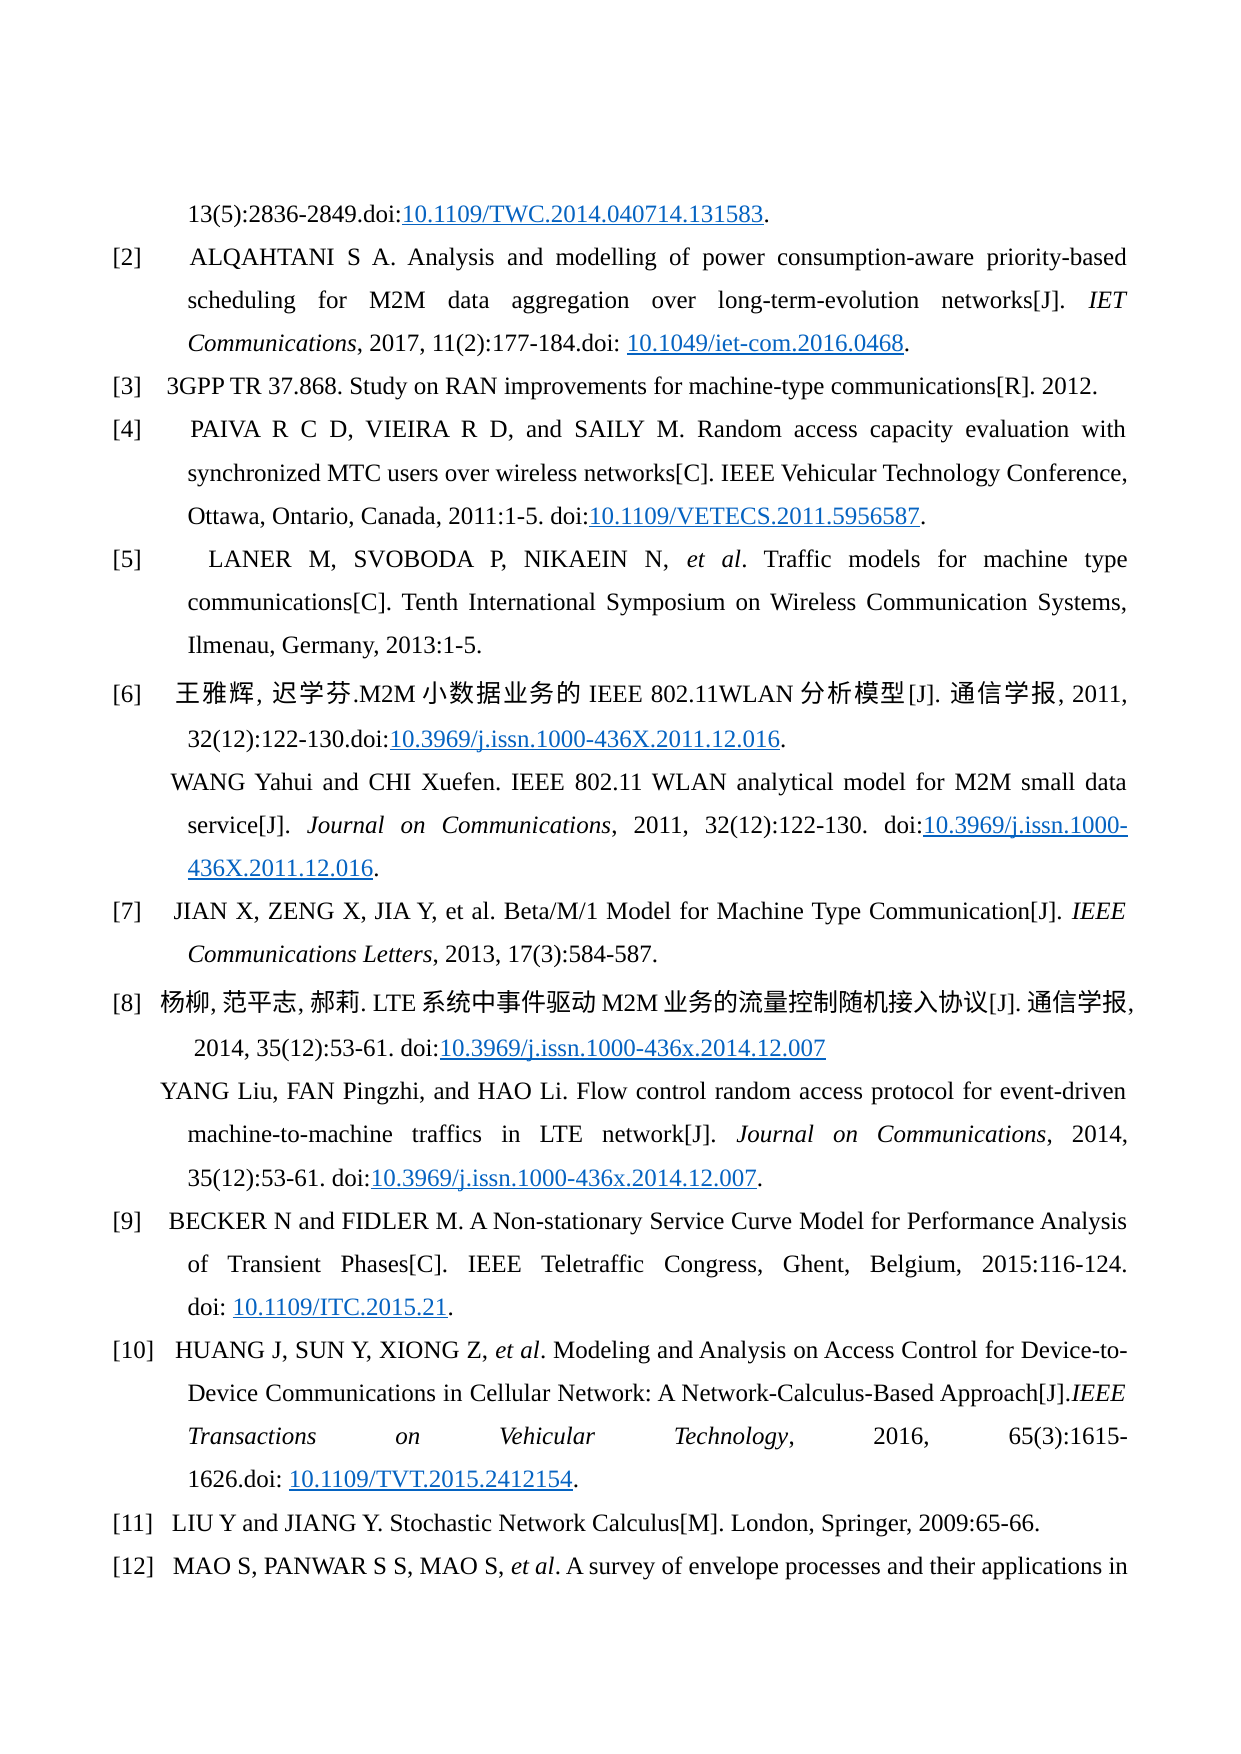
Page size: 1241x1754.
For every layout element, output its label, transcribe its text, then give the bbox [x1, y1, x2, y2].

text [11] LIU Y and JIANG Y. Stochastic Network Calculus[M]. London, Springer, 2009:65-66. [112, 1508, 1128, 1536]
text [112, 1551, 1128, 1579]
text YANG Liu, FAN Pingzhi, and HAO Li. Flow control random access protocol for event-driven machine-to-machine traffics in LTE network[J]. Journal on Communications, 2014, 35(12):53-61. doi:10.3969/j.issn.1000-436x.2014.12.007. [112, 1076, 1128, 1191]
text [112, 199, 1128, 228]
text [10] HUANG J, SUN Y, XIONG Z, et al. Modeling and Analysis on Access Control for Device-to-Device Communications in Cellular Network: A Network-Calculus-Based Approach[J].IEEE Transactions on Vehicular Technology, 2016, 65(3):1615-1626.doi: 10.1109/TVT.2015.2412154. [112, 1335, 1128, 1493]
text WANG Yahui and CHI Xuefen. IEEE 802.11 WLAN analytical model for M2M small data service[J]. Journal on Communications, 2011, 32(12):122-130. doi:10.3969/j.issn.1000-436X.2011.12.016. [112, 767, 1128, 882]
text [8] 杨柳, 范平志, 郝莉. LTE系统中事件驱动M2M业务的流量控制随机接入协议[J]. 通信学报, 2014, 35(12):53-61. doi:10.3969/j.issn.1000-436x.2014.12.007 [112, 983, 1128, 1062]
text [2] ALQAHTANI S A. Analysis and modelling of power consumption-aware priority-based scheduling for M2M data aggregation over long-term-evolution networks[J]. IET Communications, 2017, 11(2):177-184.doi: 10.1049/iet-com.2016.0468. [112, 242, 1128, 357]
text [5] LANER M, SVOBODA P, NIKAEIN N, et al. Traffic models for machine type communications[C]. Tenth International Symposium on Wireless Communication Systems, Ilmenau, Germany, 2013:1-5. [112, 544, 1128, 659]
text [4] PAIVA R C D, VIEIRA R D, and SAILY M. Random access capacity evaluation with synchronized MTC users over wireless networks[C]. IEEE Vehicular Technology Conference, Ottawa, Ontario, Canada, 2011:1-5. doi:10.1109/VETECS.2011.5956587. [112, 414, 1128, 529]
text [7] JIAN X, ZENG X, JIA Y, et al. Beta/M/1 Model for Machine Type Communication[J]. IEEE Communications Letters, 2013, 17(3):584-587. [112, 896, 1128, 968]
text [9] BECKER N and FIDLER M. A Non-stationary Service Curve Model for Performance Analysis of Transient Phases[C]. IEEE Teletraffic Congress, Ghent, Belgium, 2015:116-124. doi: 10.1109/ITC.2015.21. [112, 1206, 1128, 1321]
text [6] 王雅辉, 迟学芬.M2M小数据业务的IEEE 802.11WLAN分析模型[J]. 通信学报, 2011, 32(12):122-130.doi:10.3969/j.issn.1000-436X.2011.12.016. [112, 673, 1128, 753]
text [3] 3GPP TR 37.868. Study on RAN improvements for machine-type communications[R]. 2012. [112, 371, 1128, 400]
